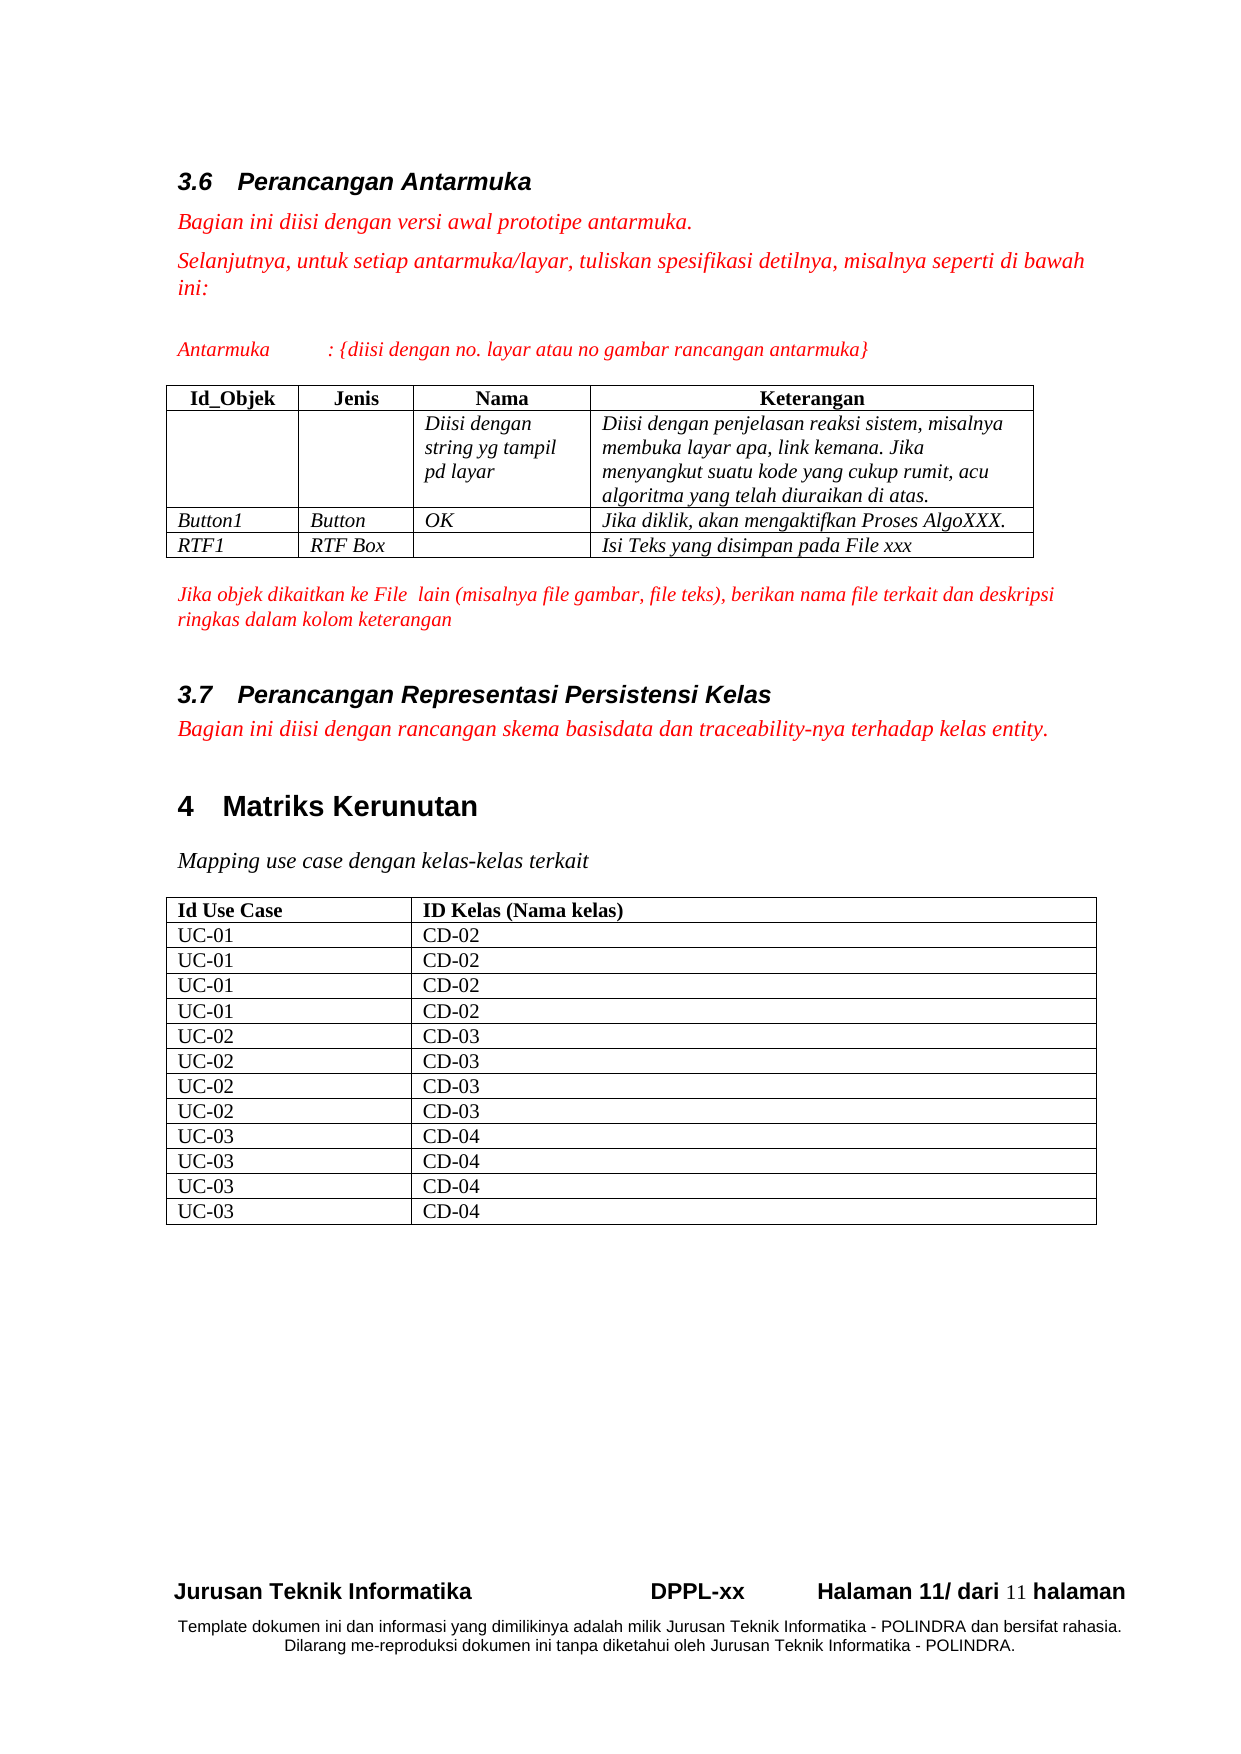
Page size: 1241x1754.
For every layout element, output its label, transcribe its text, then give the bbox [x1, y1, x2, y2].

text Mapping use case dengan kelas-kelas terkait [177, 847, 1122, 873]
table_cell UC-01 [167, 974, 411, 997]
table_cell CD-03 [412, 1024, 1096, 1048]
table_cell CD-04 [412, 1149, 1096, 1173]
table_cell CD-04 [412, 1199, 1096, 1223]
table_cell CD-02 [412, 999, 1096, 1023]
table_cell Diisi dengan penjelasan reaksi sistem, misalnya membuka layar apa, link kemana. Jika menyangkut suatu kode yang cukup rumit, acu algoritma yang telah diuraikan di atas. [591, 411, 1033, 507]
table_cell CD-02 [412, 974, 1096, 997]
table_cell RTF1 [167, 533, 298, 557]
table_cell UC-01 [167, 999, 411, 1023]
table_cell [299, 411, 413, 507]
table_cell UC-01 [167, 923, 411, 947]
table_cell UC-03 [167, 1124, 411, 1148]
table_cell Isi Teks yang disimpan pada File xxx [591, 533, 1033, 557]
text Antarmuka : {diisi dengan no. layar atau no gambar rancangan antarmuka} [177, 337, 1122, 361]
subtitle Matriks Kerunutan [177, 789, 1122, 823]
table_cell Diisi dengan string yg tampil pd layar [414, 411, 590, 507]
table_cell UC-03 [167, 1174, 411, 1198]
subtitle Perancangan Antarmuka [177, 167, 1122, 196]
table_cell CD-03 [412, 1049, 1096, 1073]
table_cell [167, 411, 298, 507]
table_cell [414, 533, 590, 557]
text Bagian ini diisi dengan versi awal prototipe antarmuka. [177, 208, 1122, 235]
table_cell Button [299, 508, 413, 532]
table_header Id_Objek [167, 386, 298, 410]
table_header Jenis [299, 386, 413, 410]
table_header ID Kelas (Nama kelas) [412, 898, 1096, 922]
table_cell CD-04 [412, 1174, 1096, 1198]
table_cell CD-02 [412, 948, 1096, 972]
table_cell UC-02 [167, 1049, 411, 1073]
text Bagian ini diisi dengan rancangan skema basisdata dan traceability-nya terhadap kelas entity. [177, 714, 1122, 741]
table_cell OK [414, 508, 590, 532]
table_cell UC-03 [167, 1199, 411, 1223]
table_cell UC-02 [167, 1099, 411, 1123]
table_cell RTF Box [299, 533, 413, 557]
table_cell CD-04 [412, 1124, 1096, 1148]
table_cell CD-03 [412, 1099, 1096, 1123]
subtitle Perancangan Representasi Persistensi Kelas [177, 679, 1122, 708]
text Selanjutnya, untuk setiap antarmuka/layar, tuliskan spesifikasi detilnya, misalnya seperti di bawah ini: [177, 247, 1122, 300]
table_cell UC-01 [167, 948, 411, 972]
table_cell UC-02 [167, 1024, 411, 1048]
table_header Nama [414, 386, 590, 410]
table_header Id Use Case [167, 898, 411, 922]
table_cell CD-02 [412, 923, 1096, 947]
table_cell CD-03 [412, 1074, 1096, 1098]
table_header Keterangan [591, 386, 1033, 410]
table_cell Button1 [167, 508, 298, 532]
table_cell UC-03 [167, 1149, 411, 1173]
table_cell Jika diklik, akan mengaktifkan Proses AlgoXXX. [591, 508, 1033, 532]
text Jika objek dikaitkan ke File lain (misalnya file gambar, file teks), berikan nama file terkait dan deskripsi ringkas dalam kolom keterangan [177, 582, 1122, 631]
table_cell UC-02 [167, 1074, 411, 1098]
